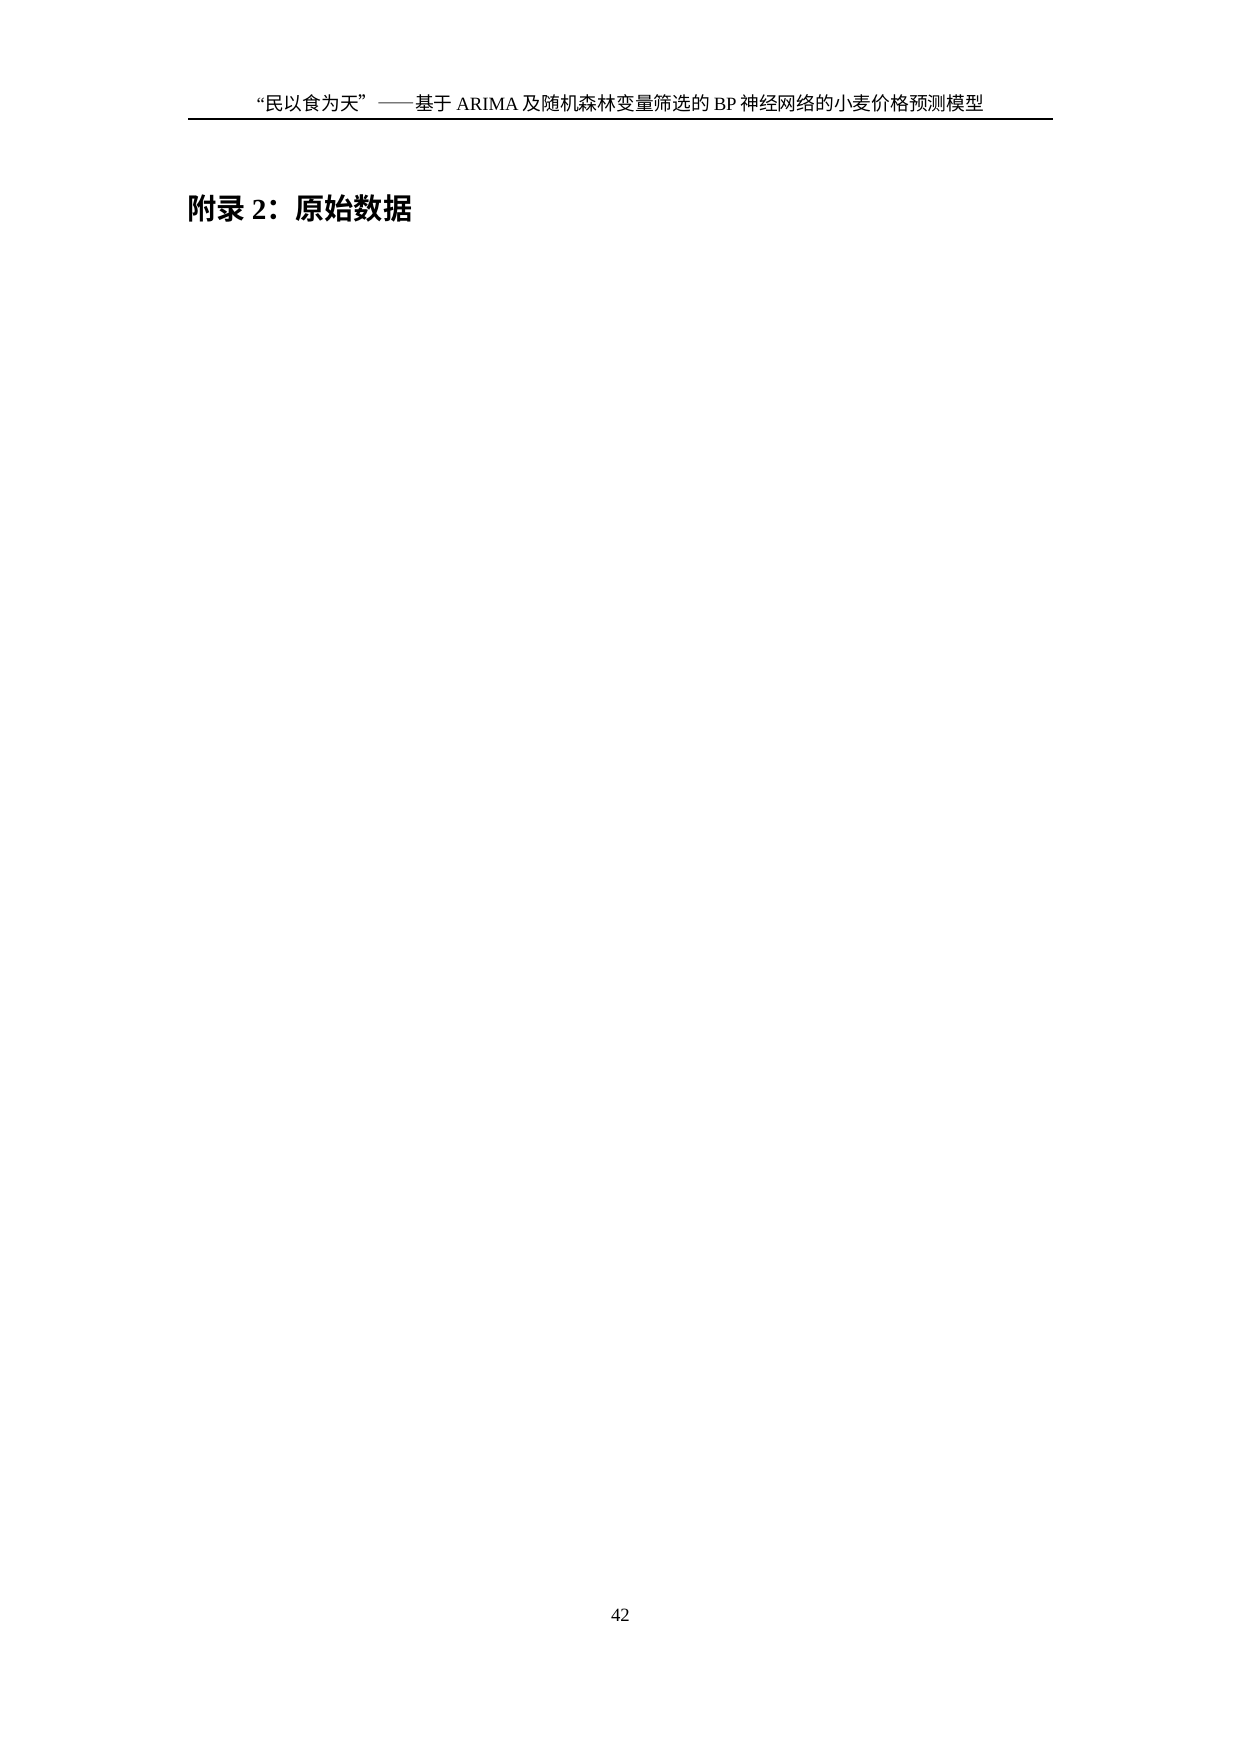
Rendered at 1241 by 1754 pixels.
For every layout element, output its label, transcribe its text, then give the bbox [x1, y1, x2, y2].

subtitle 附录2：原始数据 [187, 167, 1053, 247]
